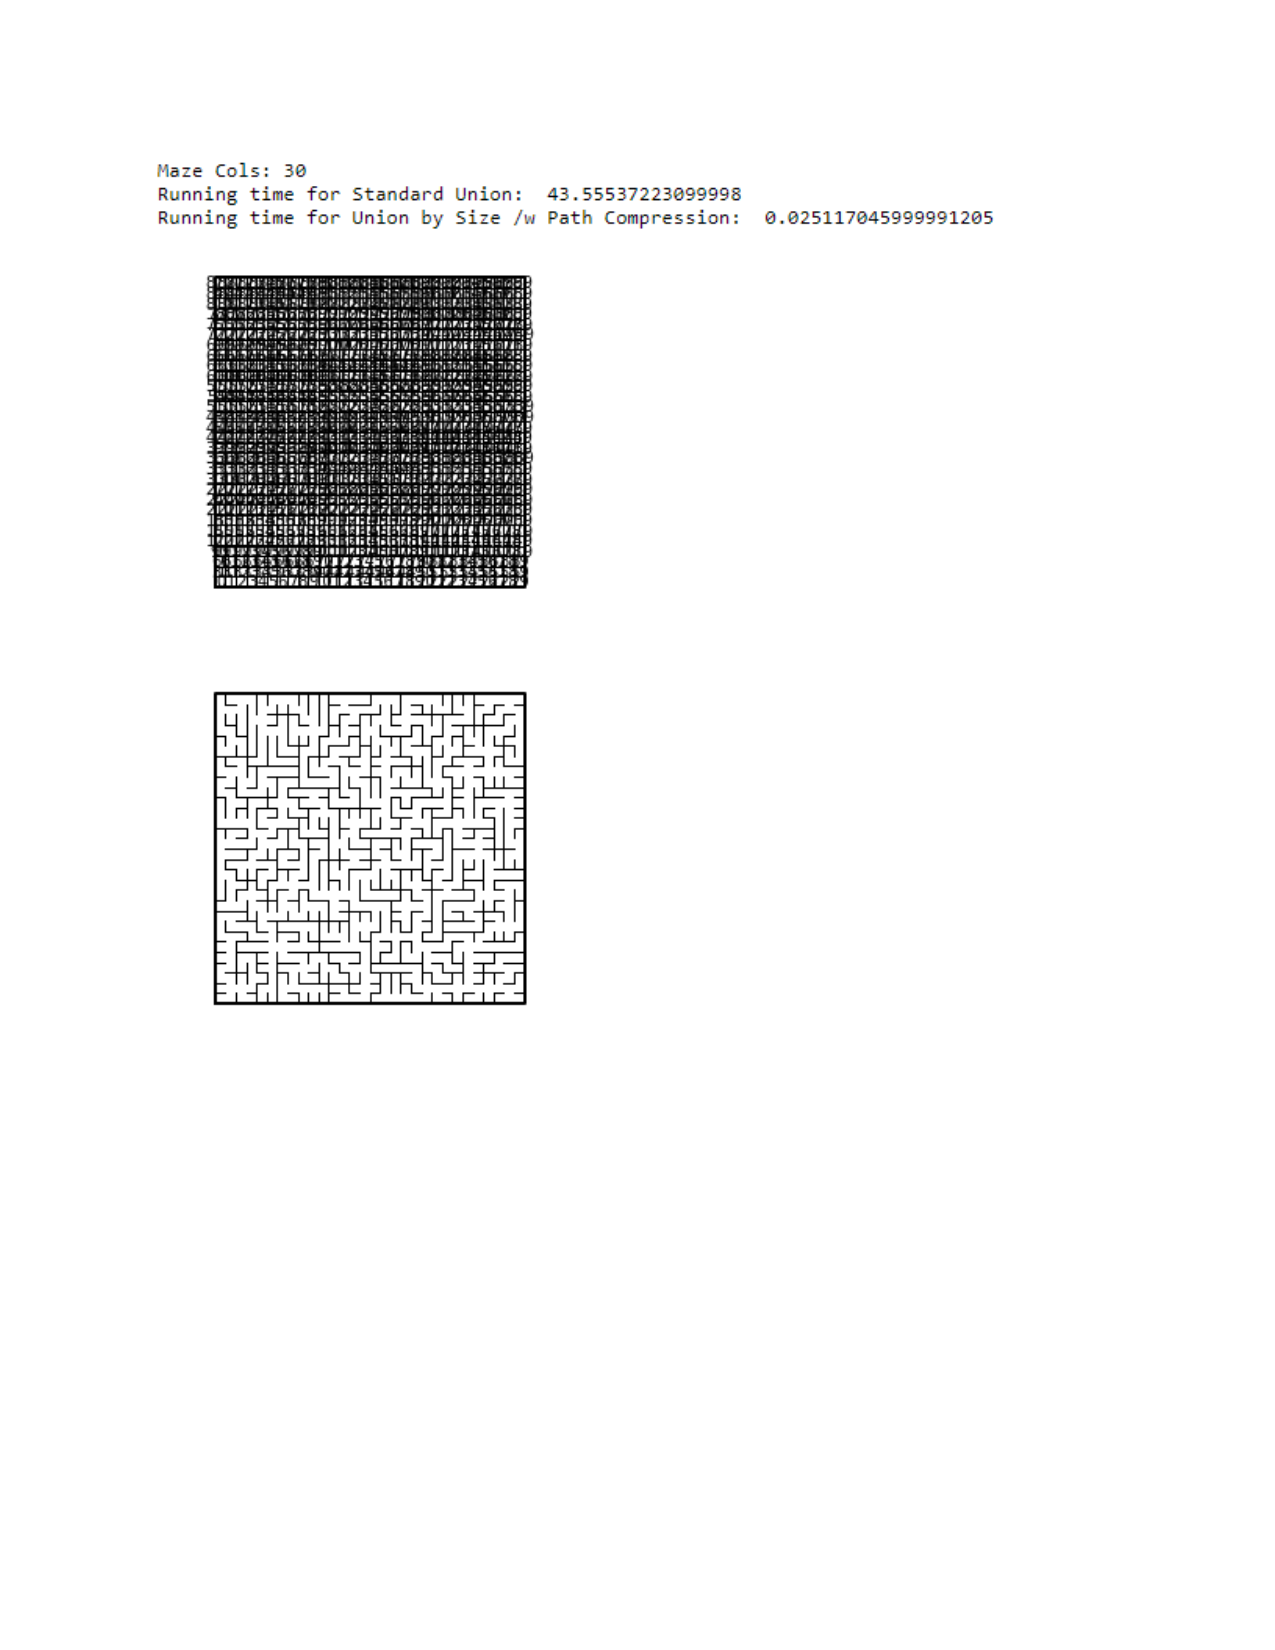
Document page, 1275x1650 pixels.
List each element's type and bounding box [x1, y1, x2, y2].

picture [150, 150, 1099, 1071]
